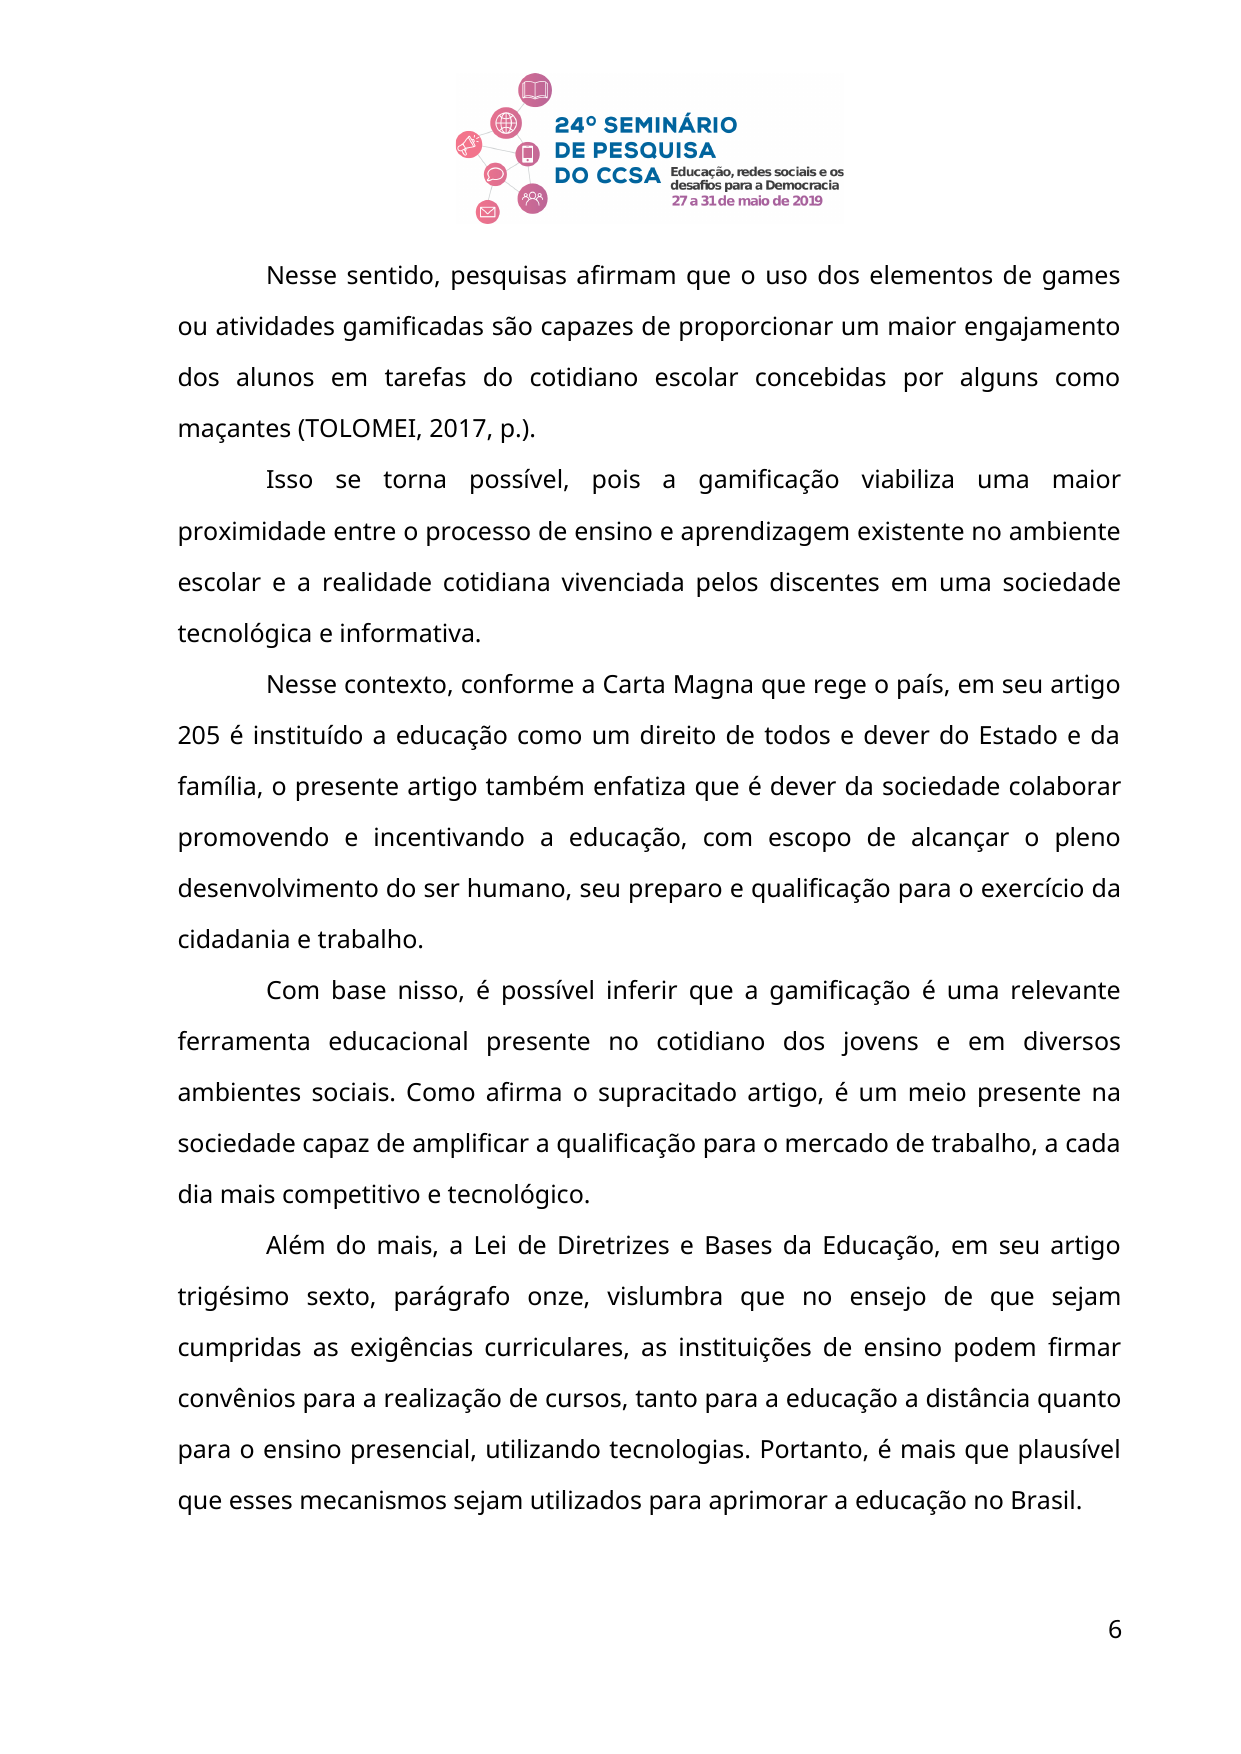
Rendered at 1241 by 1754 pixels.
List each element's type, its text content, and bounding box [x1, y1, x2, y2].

text Com base nisso, é possível inferir que a gamificação é uma relevante ferramenta educacional presente no cotidiano dos jovens e em diversos ambientes sociais. Como afirma o supracitado artigo, é um meio presente na sociedade capaz de amplificar a qualificação para o mercado de trabalho, a cada dia mais competitivo e tecnológico. [177, 972, 1122, 1211]
text Nesse contexto, conforme a Carta Magna que rege o país, em seu artigo 205 é instituído a educação como um direito de todos e dever do Estado e da família, o presente artigo também enfatiza que é dever da sociedade colaborar promovendo e incentivando a educação, com escopo de alcançar o pleno desenvolvimento do ser humano, seu preparo e qualificação para o exercício da cidadania e trabalho. [177, 666, 1122, 956]
text Isso se torna possível, pois a gamificação viabiliza uma maior proximidade entre o processo de ensino e aprendizagem existente no ambiente escolar e a realidade cotidiana vivenciada pelos discentes em uma sociedade tecnológica e informativa. [177, 462, 1122, 649]
picture [455, 73, 844, 224]
text Além do mais, a Lei de Diretrizes e Bases da Educação, em seu artigo trigésimo sexto, parágrafo onze, vislumbra que no ensejo de que sejam cumpridas as exigências curriculares, as instituições de ensino podem firmar convênios para a realização de cursos, tanto para a educação a distância quanto para o ensino presencial, utilizando tecnologias. Portanto, é mais que plausível que esses mecanismos sejam utilizados para aprimorar a educação no Brasil. [177, 1228, 1122, 1517]
text Nesse sentido, pesquisas afirmam que o uso dos elementos de games ou atividades gamificadas são capazes de proporcionar um maior engajamento dos alunos em tarefas do cotidiano escolar concebidas por alguns como maçantes (TOLOMEI, 2017, p.). [177, 258, 1122, 445]
